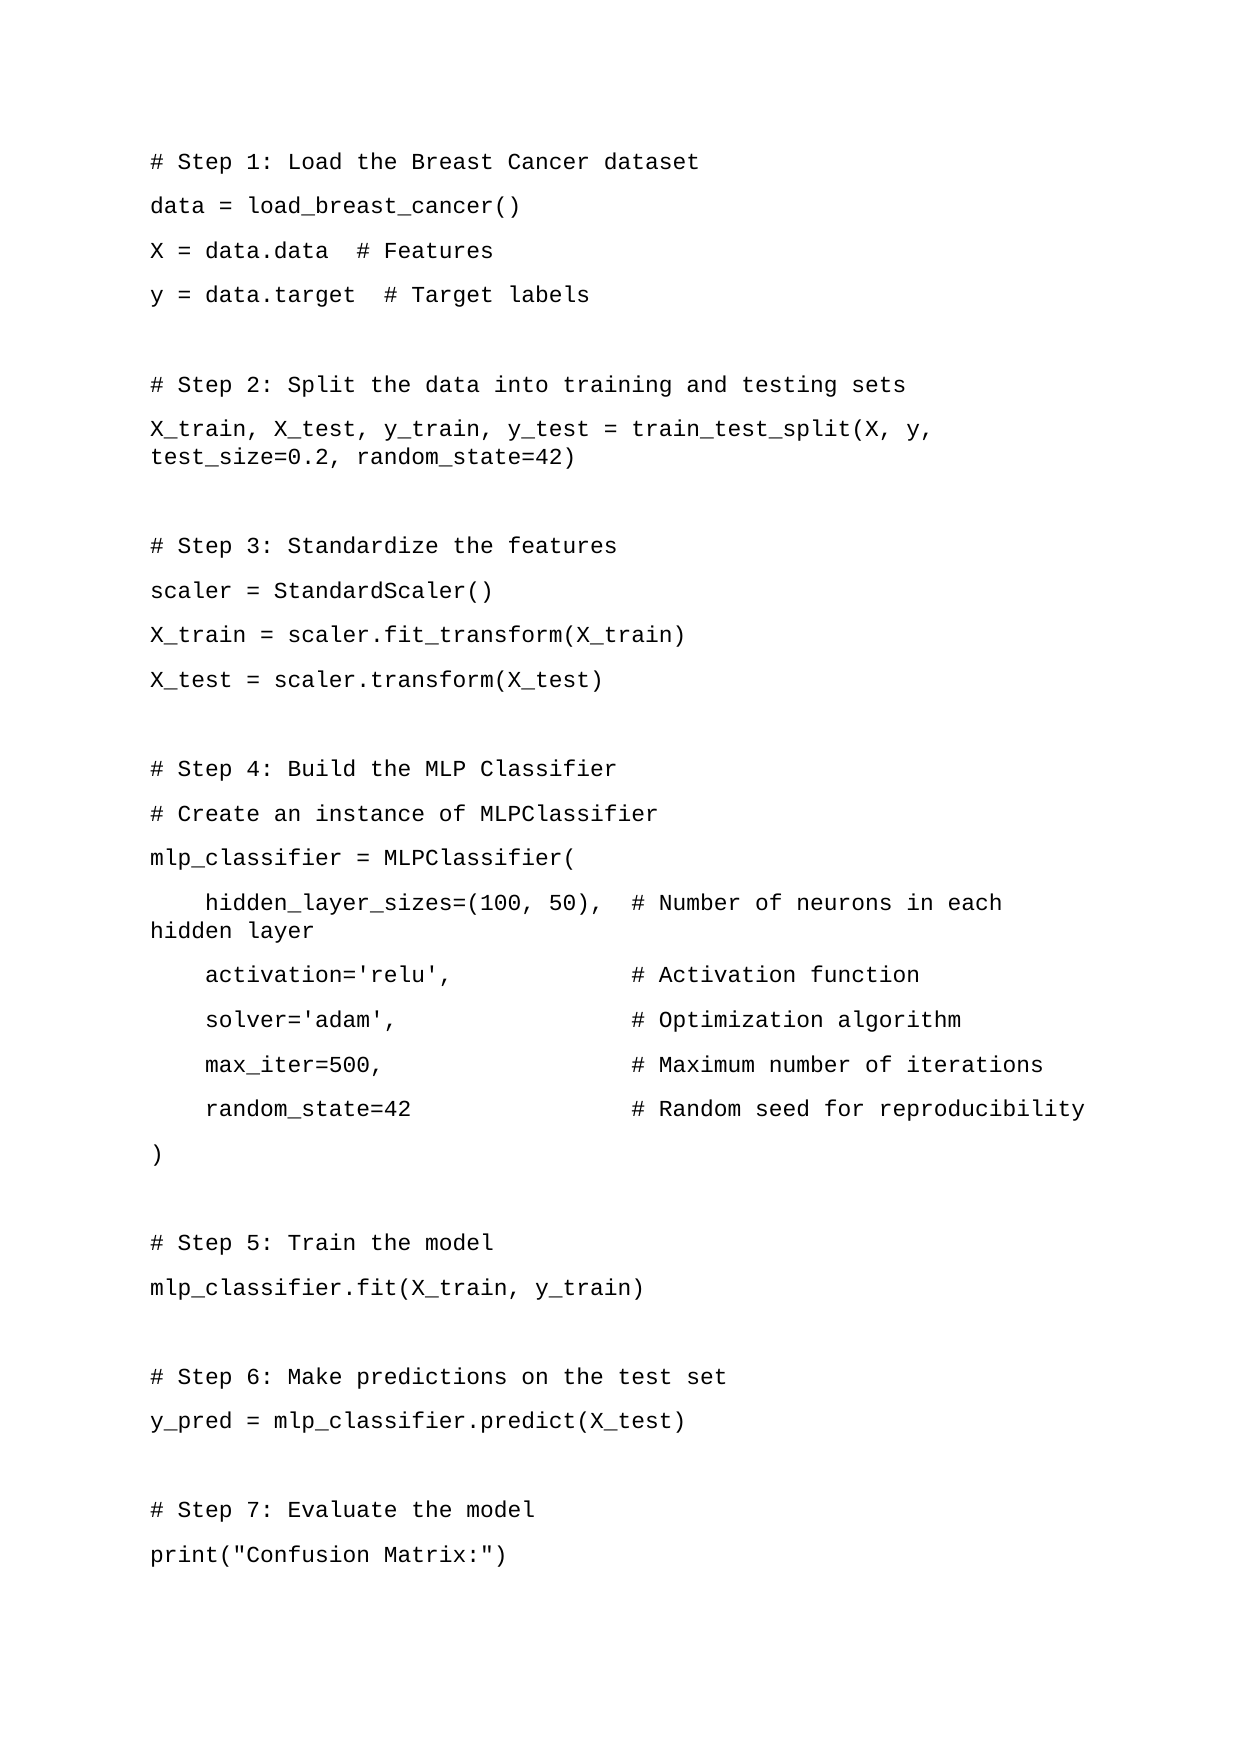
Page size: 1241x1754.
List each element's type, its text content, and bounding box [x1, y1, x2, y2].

text # Create an instance of MLPClassifier [150, 802, 1090, 828]
text print("Confusion Matrix:") [150, 1543, 1090, 1569]
text X_train, X_test, y_train, y_test = train_test_split(X, y, test_size=0.2, random_state=42) [150, 417, 1090, 471]
text X_train = scaler.fit_transform(X_train) [150, 624, 1090, 650]
text hidden_layer_sizes=(100, 50), # Number of neurons in each hidden layer [150, 891, 1090, 945]
text mlp_classifier.fit(X_train, y_train) [150, 1276, 1090, 1302]
text X_test = scaler.transform(X_test) [150, 668, 1090, 694]
text y_pred = mlp_classifier.predict(X_test) [150, 1409, 1090, 1436]
text ) [150, 1142, 1090, 1168]
text mlp_classifier = MLPClassifier( [150, 847, 1090, 873]
text # Step 3: Standardize the features [150, 534, 1090, 561]
text data = load_breast_cancer() [150, 194, 1090, 221]
text y = data.target # Target labels [150, 284, 1090, 310]
text # Step 4: Build the MLP Classifier [150, 757, 1090, 783]
text random_state=42 # Random seed for reproducibility [150, 1097, 1090, 1123]
text # Step 2: Split the data into training and testing sets [150, 373, 1090, 399]
text # Step 7: Evaluate the model [150, 1499, 1090, 1525]
text # Step 1: Load the Breast Cancer dataset [150, 150, 1090, 176]
text activation='relu', # Activation function [150, 964, 1090, 990]
text X = data.data # Features [150, 239, 1090, 265]
text # Step 6: Make predictions on the test set [150, 1365, 1090, 1391]
text scaler = StandardScaler() [150, 579, 1090, 605]
text solver='adam', # Optimization algorithm [150, 1008, 1090, 1034]
text max_iter=500, # Maximum number of iterations [150, 1053, 1090, 1079]
text # Step 5: Train the model [150, 1231, 1090, 1257]
